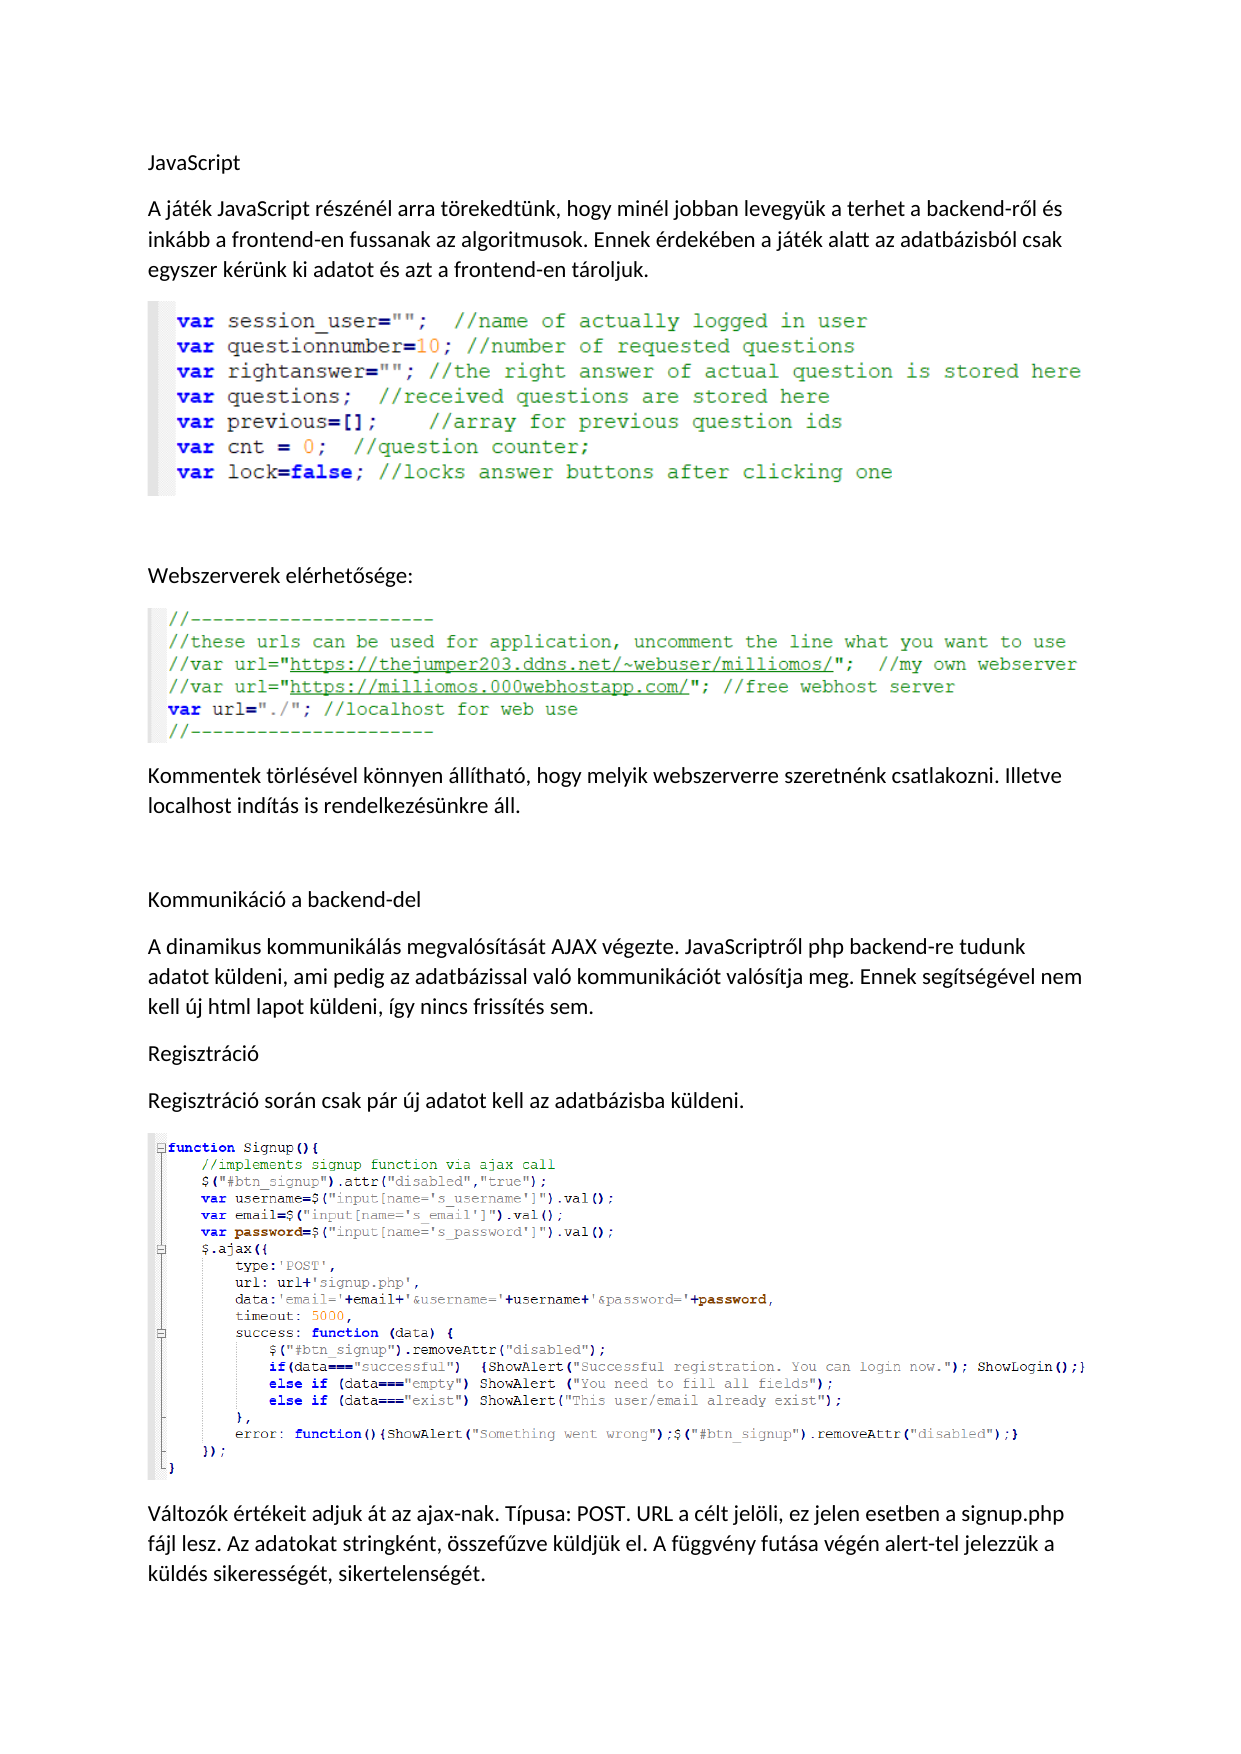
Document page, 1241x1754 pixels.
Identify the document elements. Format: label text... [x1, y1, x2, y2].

text A dinamikus kommunikálás megvalósítását AJAX végezte. JavaScriptről php backend-re tudunk adatot küldeni, ami pedig az adatbázissal való kommunikációt valósítja meg. Ennek segítségével nem kell új html lapot küldeni, így nincs frissítés sem. [148, 932, 1093, 1021]
text Kommentek törlésével könnyen állítható, hogy melyik webszerverre szeretnénk csatlakozni. Illetve localhost indítás is rendelkezésünkre áll. [148, 761, 1093, 819]
text A játék JavaScript részénél arra törekedtünk, hogy minél jobban levegyük a terhet a backend-ről és inkább a frontend-en fussanak az algoritmusok. Ennek érdekében a játék alatt az adatbázisból csak egyszer kérünk ki adatot és azt a frontend-en tároljuk. [148, 194, 1093, 283]
text Regisztráció [148, 1039, 1093, 1067]
picture [147, 608, 1092, 743]
picture [147, 1133, 1093, 1480]
text Webszerverek elérhetősége: [148, 561, 1093, 589]
text JavaScript [148, 148, 1093, 176]
picture [147, 301, 1093, 496]
text Kommunikáció a backend-del [148, 885, 1093, 913]
text Regisztráció során csak pár új adatot kell az adatbázisba küldeni. [148, 1086, 1093, 1114]
